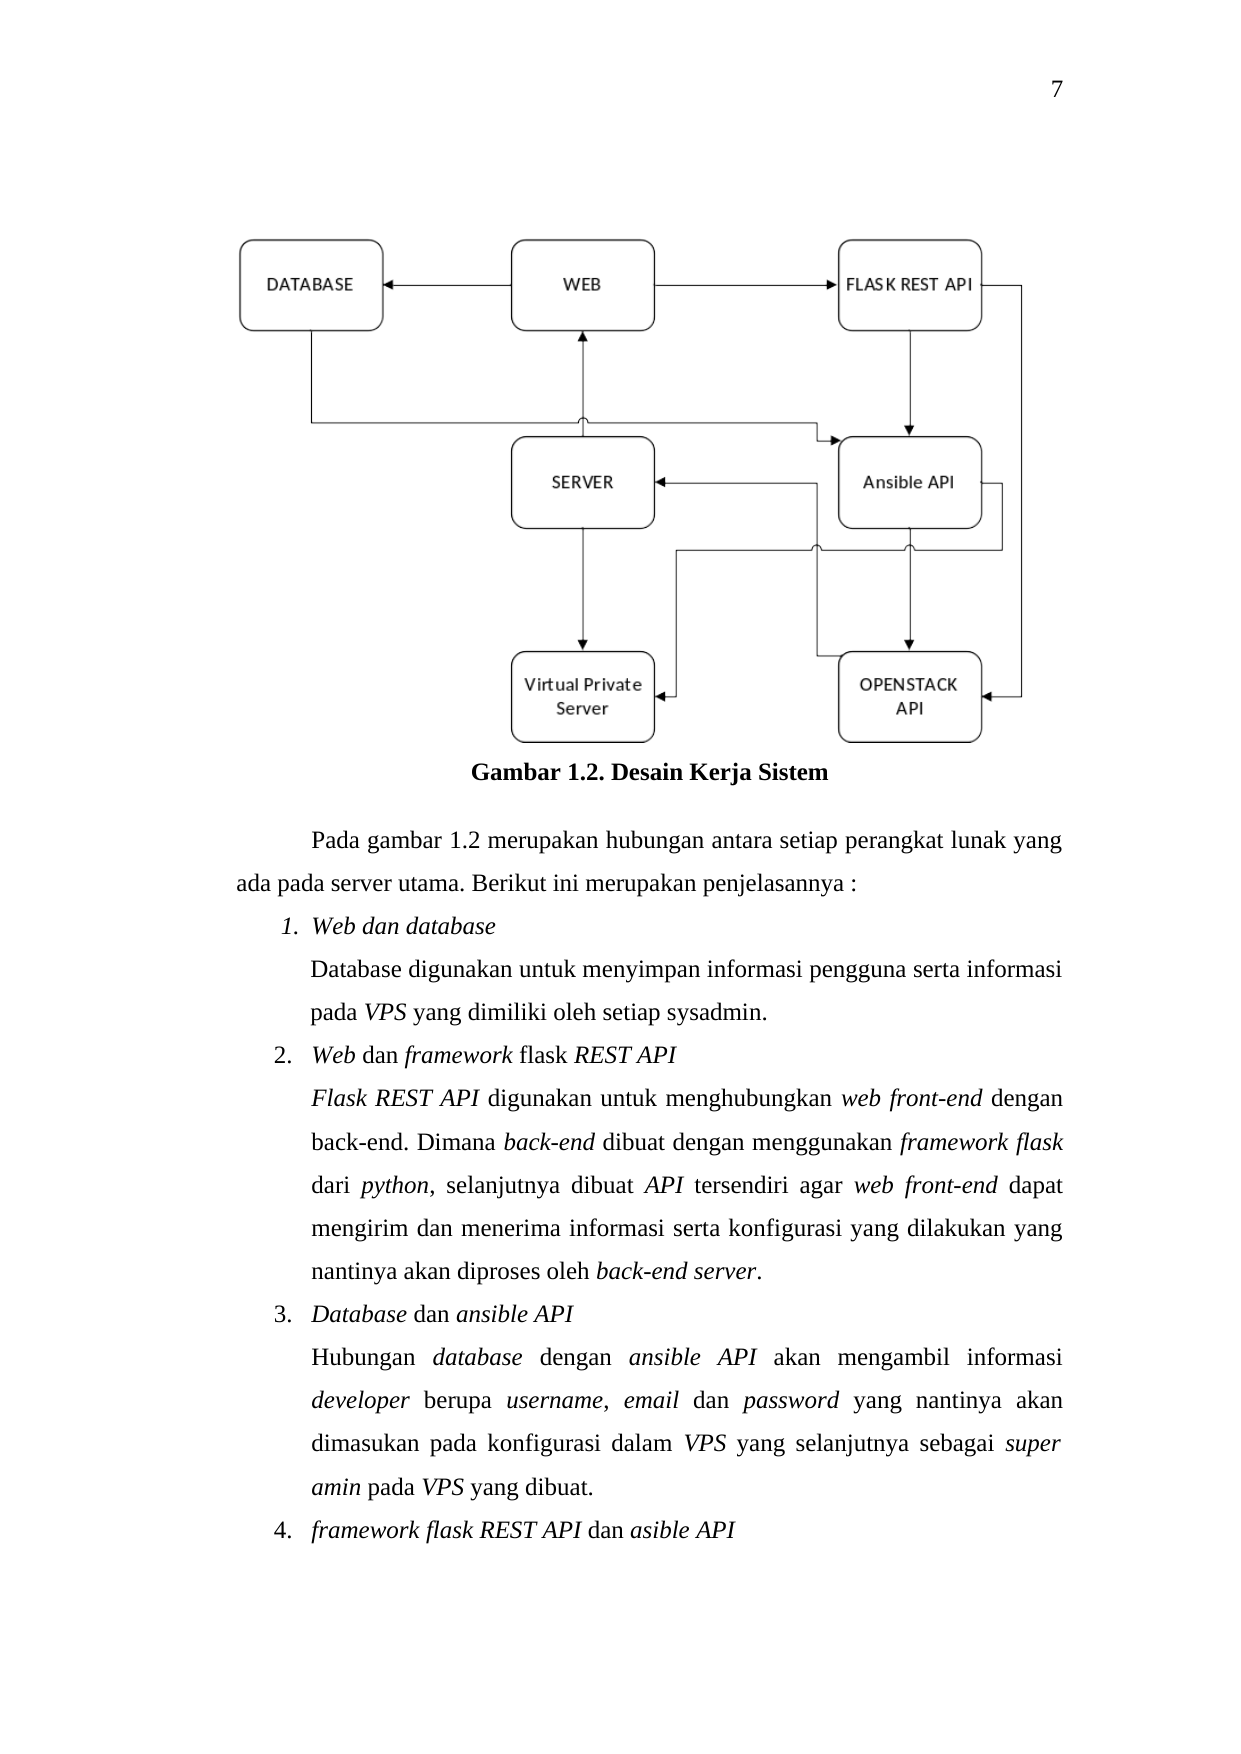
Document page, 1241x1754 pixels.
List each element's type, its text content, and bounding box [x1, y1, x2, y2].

list Flask REST API digunakan untuk menghubungkan web front-end dengan back-end. Dimana back-end dibuat dengan menggunakan framework flask dari python, selanjutnya dibuat API tersendiri agar web front-end dapat mengirim dan menerima informasi serta konfigurasi yang dilakukan yang nantinya akan diproses oleh back-end server. [311, 1083, 1063, 1285]
list Hubungan database dengan ansible API akan mengambil informasi developer berupa username, email dan password yang nantinya akan dimasukan pada konfigurasi dalam VPS yang selanjutnya sebagai super amin pada VPS yang dibuat. [311, 1342, 1063, 1500]
text Database digunakan untuk menyimpan informasi pengguna serta informasi pada VPS yang dimiliki oleh setiap sysadmin. [310, 954, 1063, 1026]
text Pada gambar 1.2 merupakan hubungan antara setiap perangkat lunak yang ada pada server utama. Berikut ini merupakan penjelasannya : [236, 825, 1063, 897]
list Web dan database [281, 911, 1063, 940]
list Web dan framework flask REST API [274, 1040, 1063, 1069]
list framework flask REST API dan asible API [274, 1515, 1063, 1543]
list Database dan ansible API [274, 1299, 1063, 1328]
